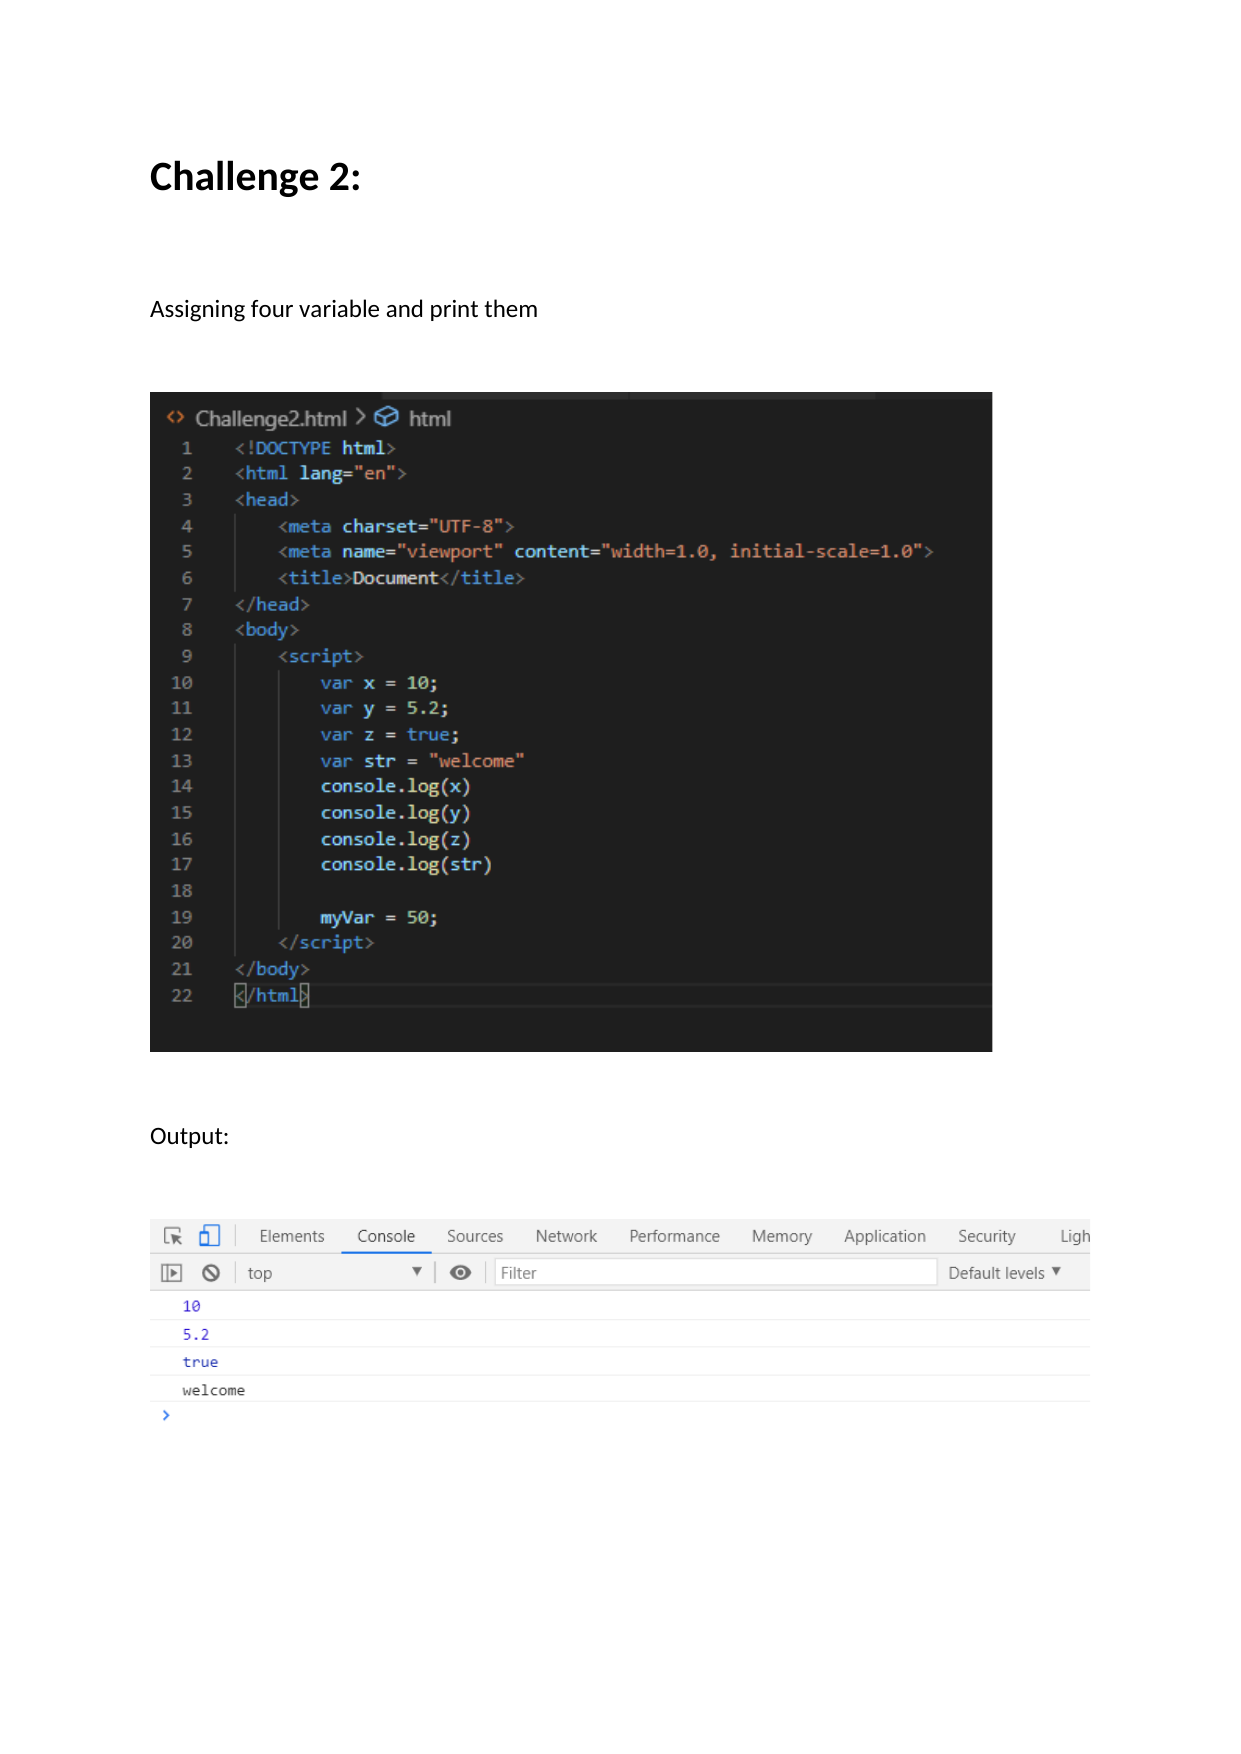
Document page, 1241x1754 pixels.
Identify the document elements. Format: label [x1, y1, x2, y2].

picture [150, 392, 993, 1052]
picture [150, 1219, 1091, 1453]
